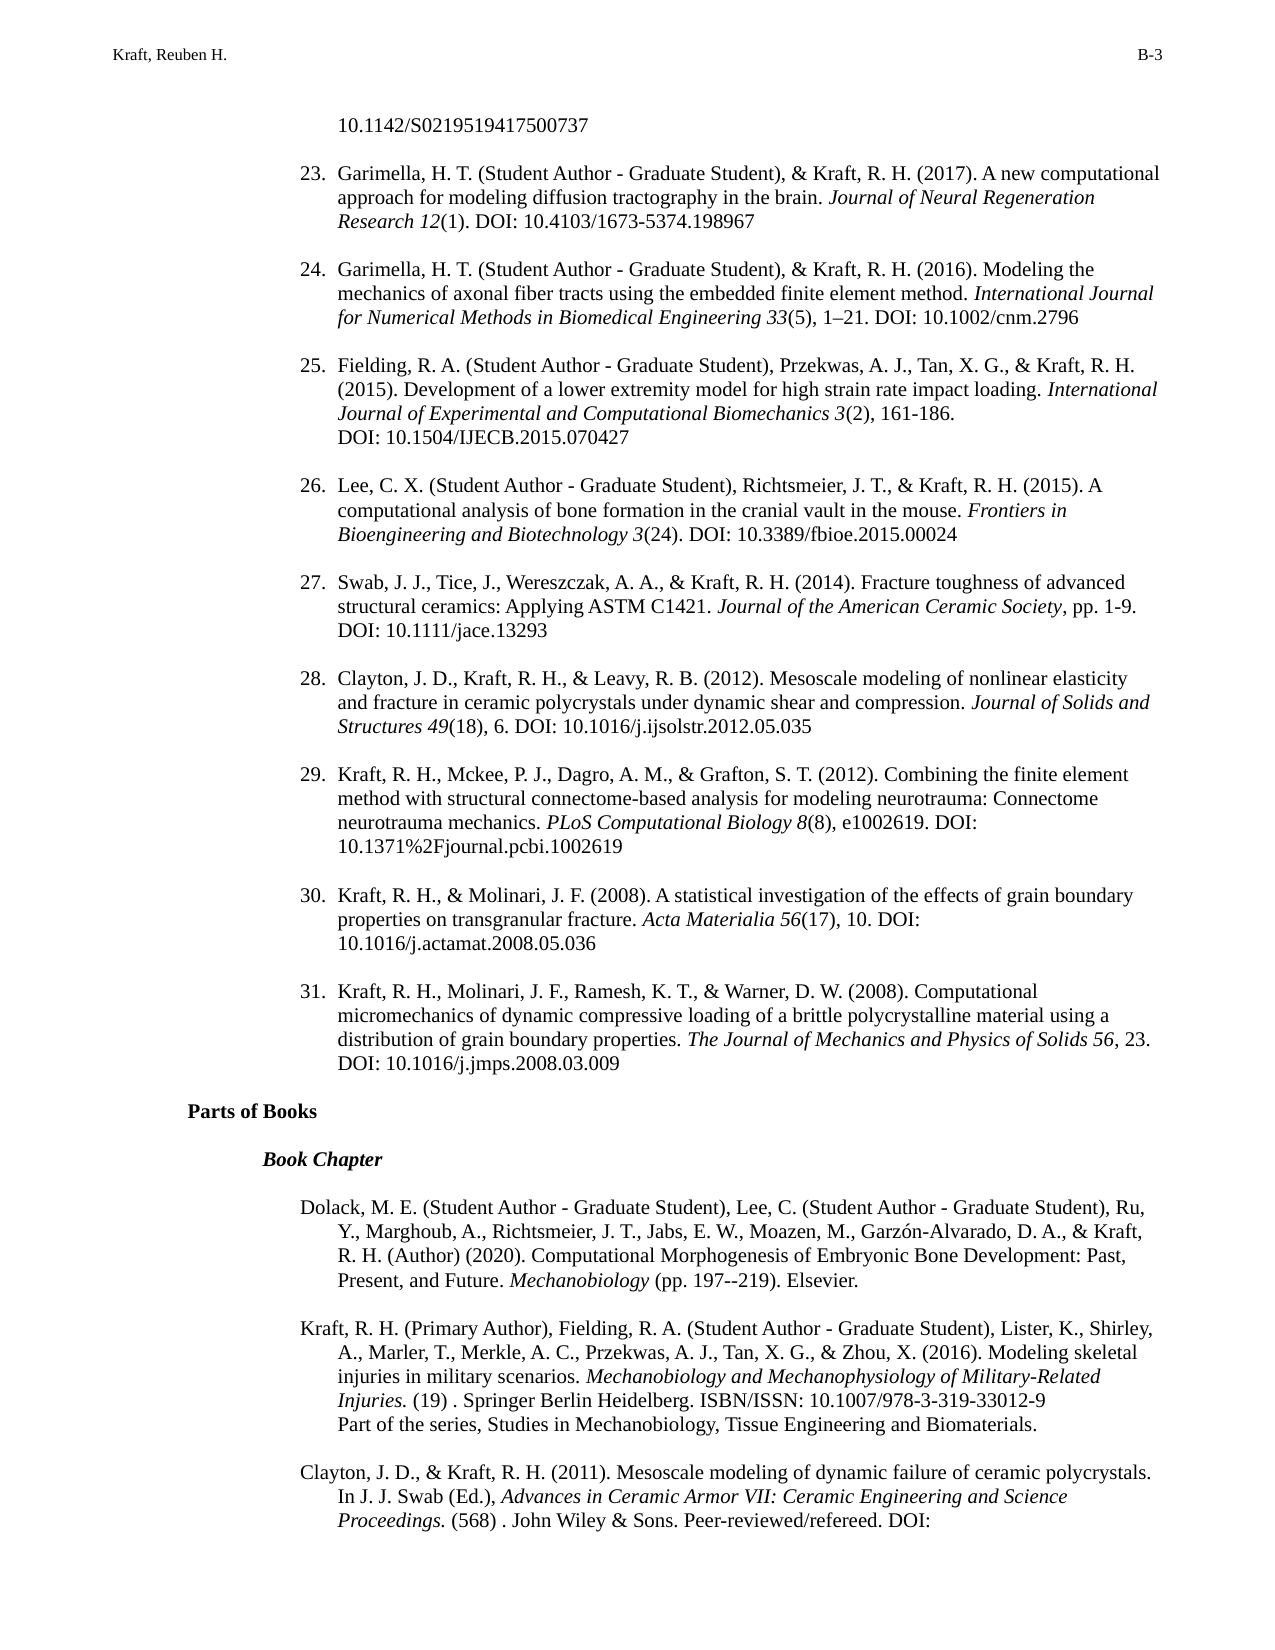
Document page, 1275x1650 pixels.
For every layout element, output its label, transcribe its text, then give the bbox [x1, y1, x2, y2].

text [300, 1460, 1162, 1532]
text 31. Kraft, R. H., Molinari, J. F., Ramesh, K. T., & Warner, D. W. (2008). Computational micromechanics of dynamic compressive loading of a brittle polycrystalline material using a distribution of grain boundary properties. The Journal of Mechanics and Physics of Solids 56, 23. DOI: 10.1016/j.jmps.2008.03.009 [300, 979, 1162, 1075]
text 28. Clayton, J. D., Kraft, R. H., & Leavy, R. B. (2012). Mesoscale modeling of nonlinear elasticity and fracture in ceramic polycrystals under dynamic shear and compression. Journal of Solids and Structures 49(18), 6. DOI: 10.1016/j.ijsolstr.2012.05.035 [300, 666, 1162, 738]
text Kraft, R. H. (Primary Author), Fielding, R. A. (Student Author - Graduate Student), Lister, K., Shirley, A., Marler, T., Merkle, A. C., Przekwas, A. J., Tan, X. G., & Zhou, X. (2016). Modeling skeletal injuries in military scenarios. Mechanobiology and Mechanophysiology of Military-Related Injuries. (19) . Springer Berlin Heidelberg. ISBN/ISSN: 10.1007/978-3-319-33012-9 [300, 1316, 1162, 1412]
text 24. Garimella, H. T. (Student Author - Graduate Student), & Kraft, R. H. (2016). Modeling the mechanics of axonal fiber tracts using the embedded finite element method. International Journal for Numerical Methods in Biomedical Engineering 33(5), 1–21. DOI: 10.1002/cnm.2796 [300, 257, 1162, 329]
text Parts of Books [187, 1099, 1162, 1123]
text Dolack, M. E. (Student Author - Graduate Student), Lee, C. (Student Author - Graduate Student), Ru, Y., Marghoub, A., Richtsmeier, J. T., Jabs, E. W., Moazen, M., Garzón-Alvarado, D. A., & Kraft, R. H. (Author) (2020). Computational Morphogenesis of Embryonic Bone Development: Past, Present, and Future. Mechanobiology (pp. 197--219). Elsevier. [300, 1195, 1162, 1292]
text Part of the series, Studies in Mechanobiology, Tissue Engineering and Biomaterials. [337, 1412, 1162, 1436]
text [300, 112, 1162, 137]
text 27. Swab, J. J., Tice, J., Wereszczak, A. A., & Kraft, R. H. (2014). Fracture toughness of advanced structural ceramics: Applying ASTM C1421. Journal of the American Ceramic Society, pp. 1-9. DOI: 10.1111/jace.13293 [300, 570, 1162, 642]
text DOI: 10.1504/IJECB.2015.070427 [337, 425, 1162, 449]
text 26. Lee, C. X. (Student Author - Graduate Student), Richtsmeier, J. T., & Kraft, R. H. (2015). A computational analysis of bone formation in the cranial vault in the mouse. Frontiers in Bioengineering and Biotechnology 3(24). DOI: 10.3389/fbioe.2015.00024 [300, 473, 1162, 546]
text 29. Kraft, R. H., Mckee, P. J., Dagro, A. M., & Grafton, S. T. (2012). Combining the finite element method with structural connectome-based analysis for modeling neurotrauma: Connectome neurotrauma mechanics. PLoS Computational Biology 8(8), e1002619. DOI: 10.1371%2Fjournal.pcbi.1002619 [300, 762, 1162, 858]
text 23. Garimella, H. T. (Student Author - Graduate Student), & Kraft, R. H. (2017). A new computational approach for modeling diffusion tractography in the brain. Journal of Neural Regeneration Research 12(1). DOI: 10.4103/1673-5374.198967 [300, 161, 1162, 233]
text 30. Kraft, R. H., & Molinari, J. F. (2008). A statistical investigation of the effects of grain boundary properties on transgranular fracture. Acta Materialia 56(17), 10. DOI: 10.1016/j.actamat.2008.05.036 [300, 882, 1162, 955]
text Book Chapter [262, 1147, 1162, 1171]
text 25. Fielding, R. A. (Student Author - Graduate Student), Przekwas, A. J., Tan, X. G., & Kraft, R. H. (2015). Development of a lower extremity model for high strain rate impact loading. International Journal of Experimental and Computational Biomechanics 3(2), 161-186. [300, 353, 1162, 425]
